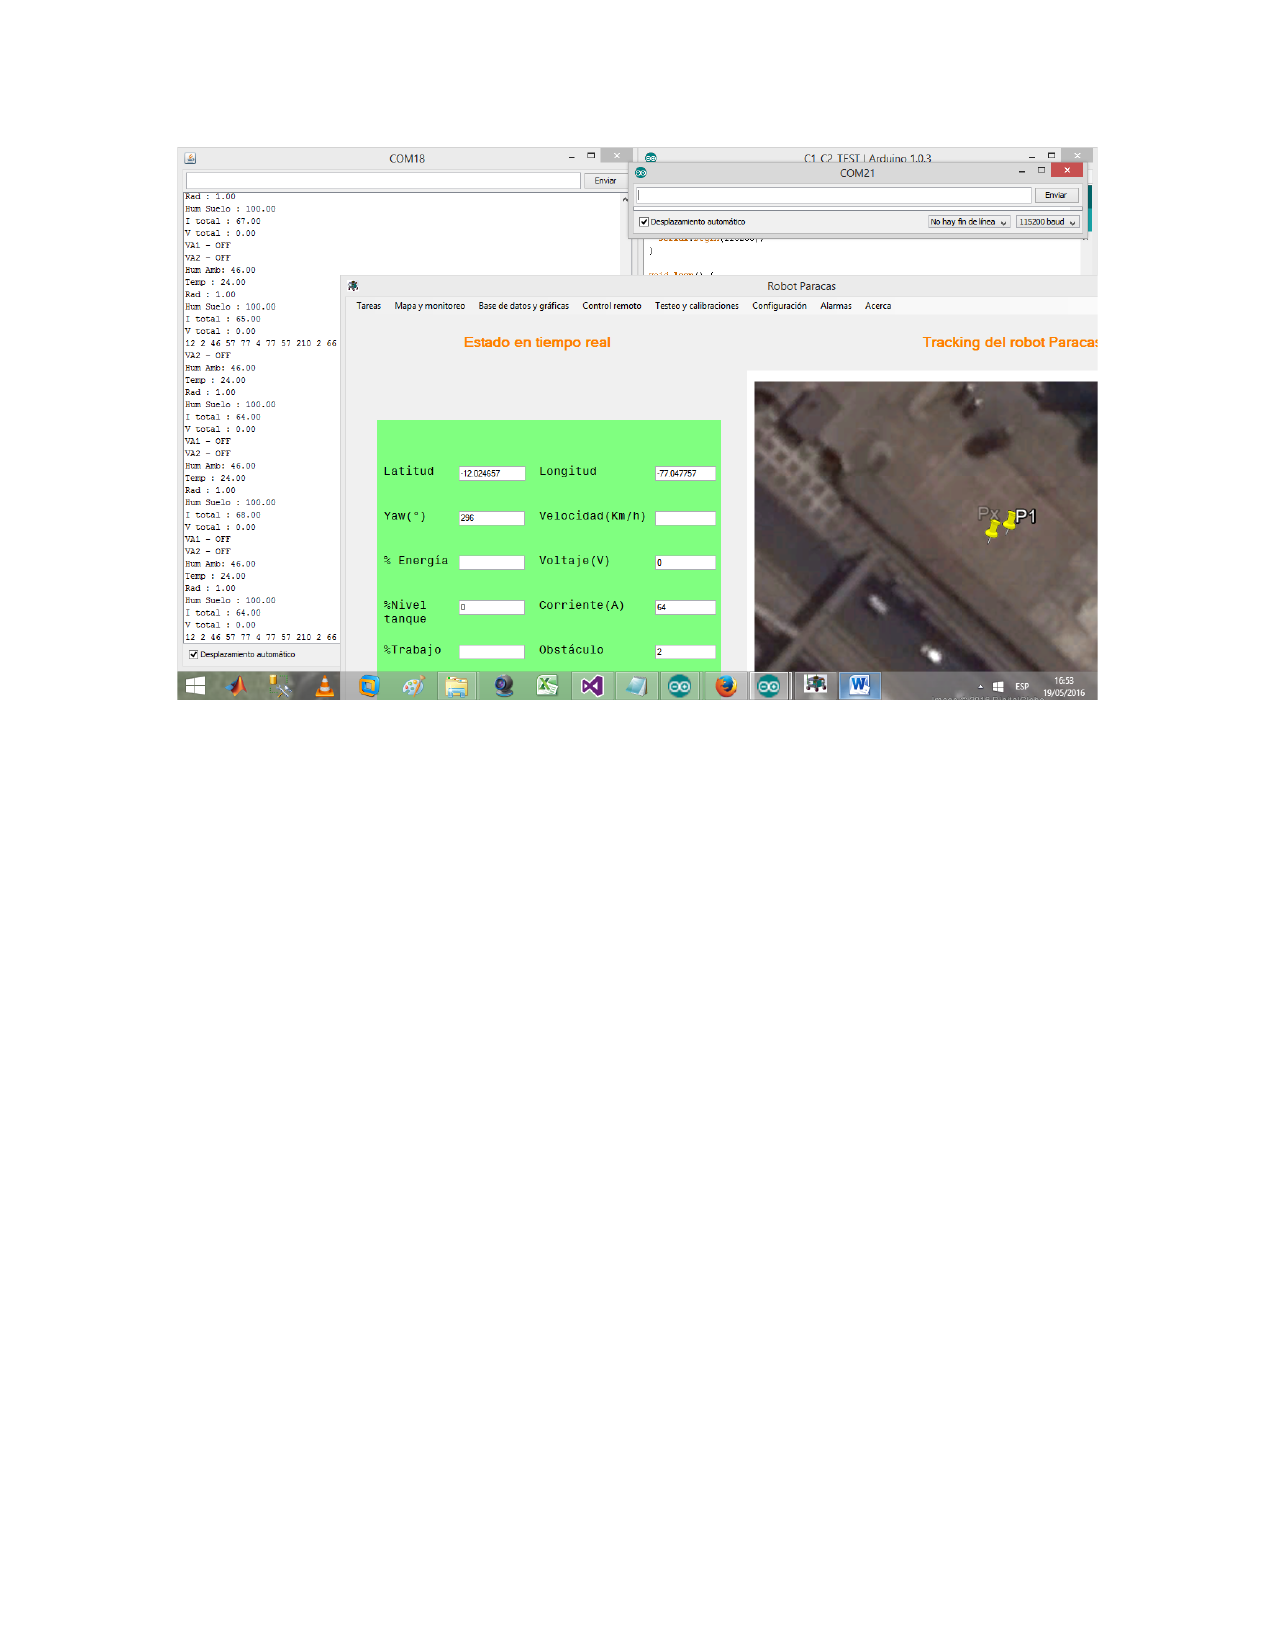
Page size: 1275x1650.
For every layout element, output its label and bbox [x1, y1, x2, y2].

picture [177, 147, 1098, 700]
